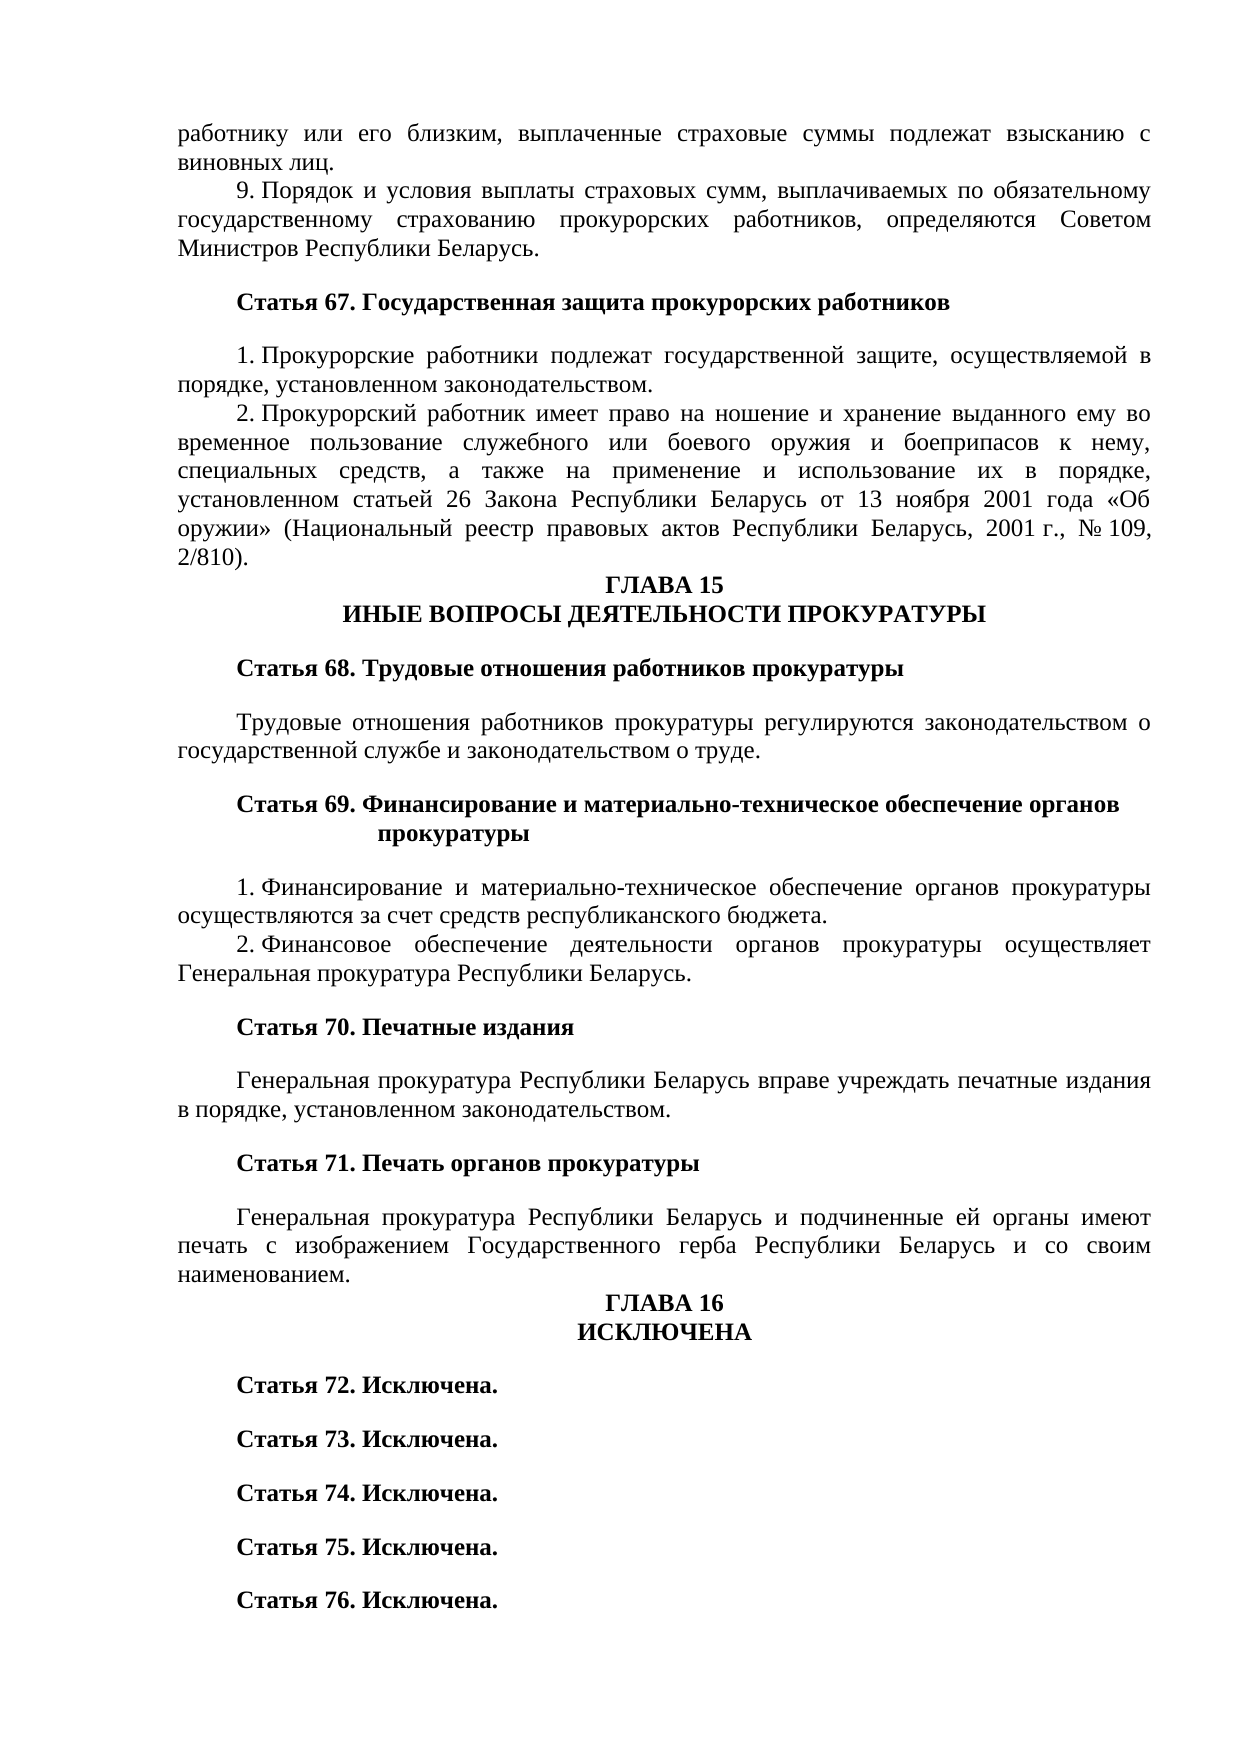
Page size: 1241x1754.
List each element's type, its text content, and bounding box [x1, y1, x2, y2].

text 2. Прокурорский работник имеет право на ношение и хранение выданного ему во временное пользование служебного или боевого оружия и боеприпасов к нему, специальных средств, а также на применение и использование их в порядке, установленном статьей 26 Закона Республики Беларусь от 13 ноября 2001 года «Об оружии» (Национальный реестр правовых актов Республики Беларусь, 2001 г., № 109, 2/810). [177, 398, 1152, 571]
text Статья 67. Государственная защита прокурорских работников [236, 287, 1152, 316]
text Статья 71. Печать органов прокуратуры [236, 1148, 1152, 1177]
text ГЛАВА 15 ИНЫЕ ВОПРОСЫ ДЕЯТЕЛЬНОСТИ ПРОКУРАТУРЫ [177, 571, 1152, 628]
text Трудовые отношения работников прокуратуры регулируются законодательством о государственной службе и законодательством о труде. [177, 707, 1152, 764]
text Генеральная прокуратура Республики Беларусь и подчиненные ей органы имеют печать с изображением Государственного герба Республики Беларусь и со своим наименованием. [177, 1202, 1152, 1288]
text 9. Порядок и условия выплаты страховых сумм, выплачиваемых по обязательному государственному страхованию прокурорских работников, определяются Советом Министров Республики Беларусь. [177, 176, 1152, 262]
text Статья 76. Исключена. [236, 1586, 1152, 1614]
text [177, 118, 1152, 176]
text Статья 70. Печатные издания [236, 1012, 1152, 1041]
text 1. Прокурорские работники подлежат государственной защите, осуществляемой в порядке, установленном законодательством. [177, 341, 1152, 398]
text ГЛАВА 16 ИСКЛЮЧЕНА [177, 1288, 1152, 1346]
text 2. Финансовое обеспечение деятельности органов прокуратуры осуществляет Генеральная прокуратура Республики Беларусь. [177, 929, 1152, 987]
text 1. Финансирование и материально-техническое обеспечение органов прокуратуры осуществляются за счет средств республиканского бюджета. [177, 872, 1152, 929]
text Статья 75. Исключена. [236, 1532, 1152, 1561]
text Статья 74. Исключена. [236, 1478, 1152, 1507]
text Статья 73. Исключена. [236, 1424, 1152, 1453]
text Статья 68. Трудовые отношения работников прокуратуры [236, 653, 1152, 682]
text Статья 69. Финансирование и материально-техническое обеспечение органов прокуратуры [236, 789, 1152, 847]
text Статья 72. Исключена. [236, 1371, 1152, 1399]
text Генеральная прокуратура Республики Беларусь вправе учреждать печатные издания в порядке, установленном законодательством. [177, 1066, 1152, 1123]
